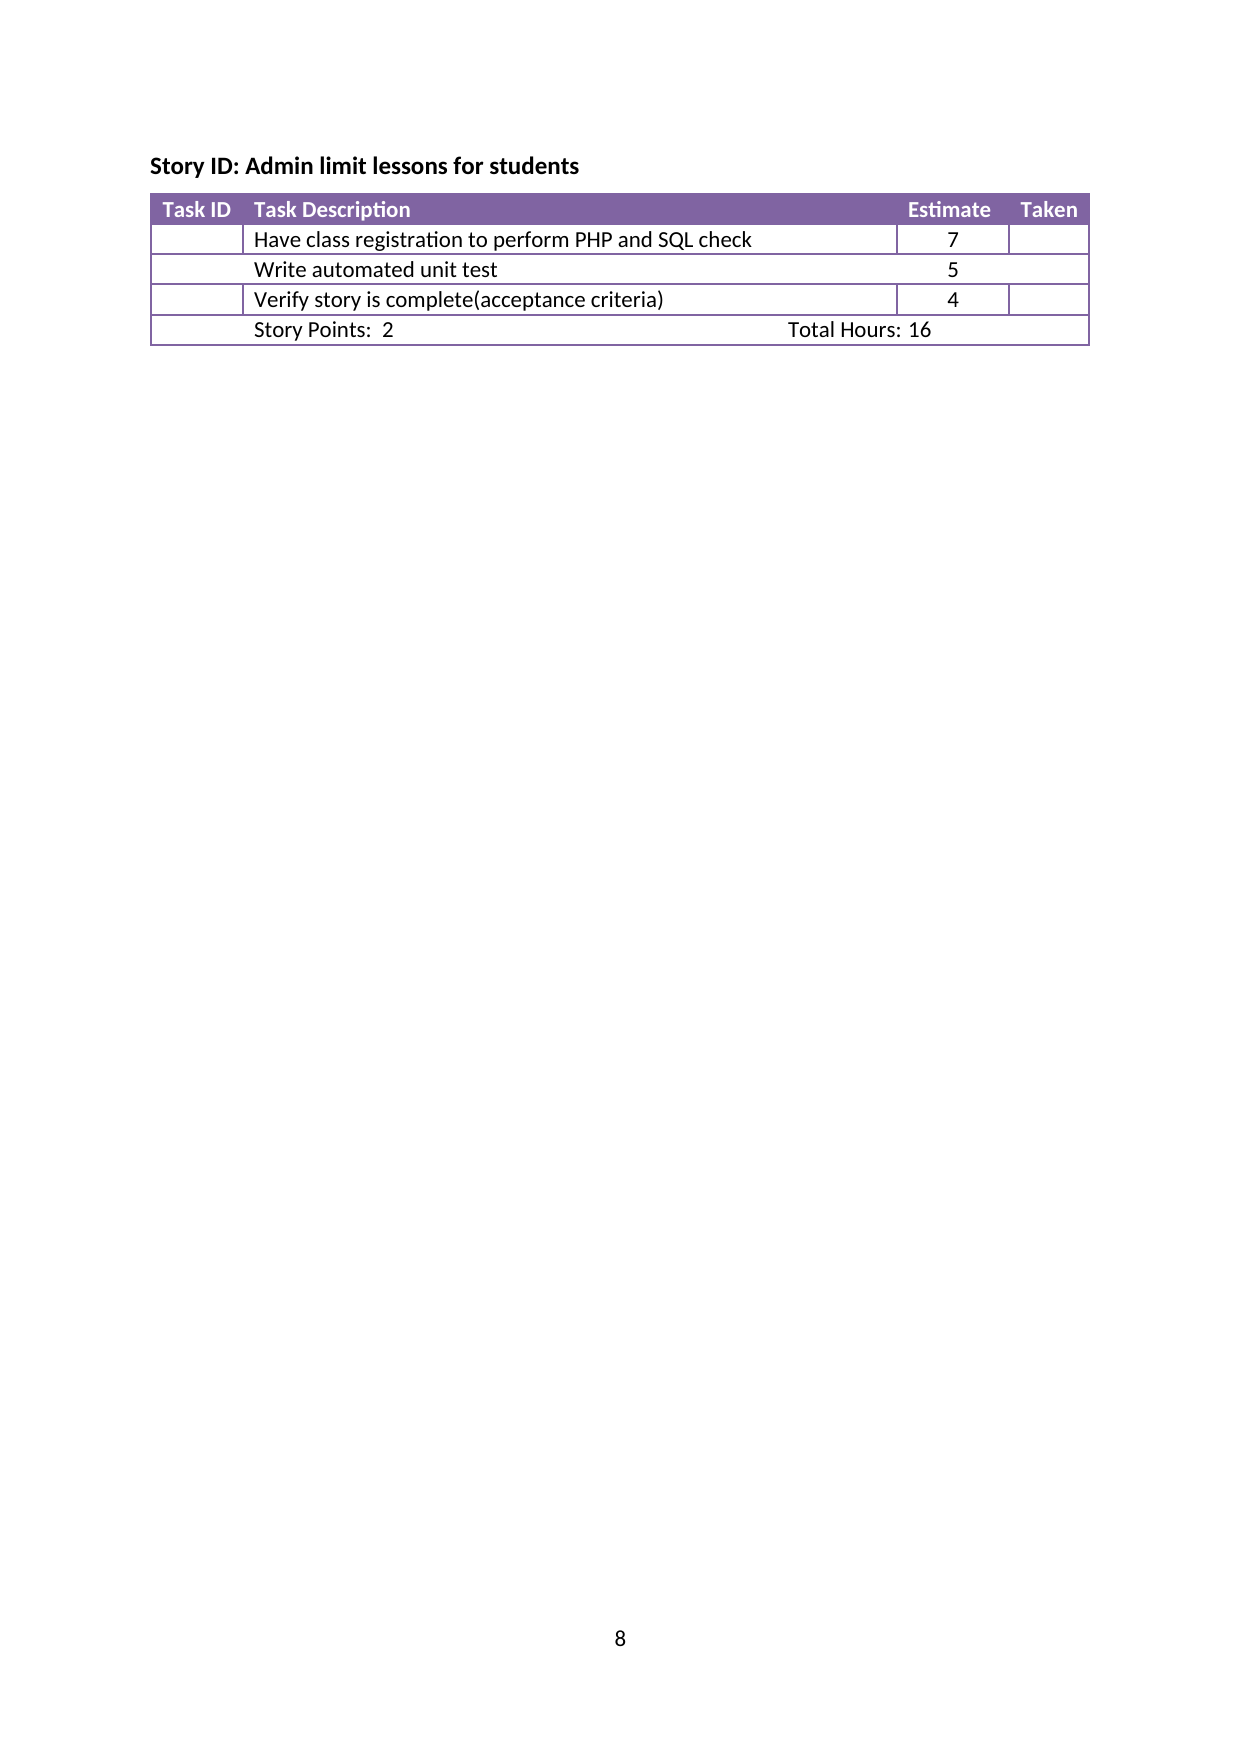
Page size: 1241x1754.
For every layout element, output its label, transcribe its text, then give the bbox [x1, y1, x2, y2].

subtitle Story ID: Admin limit lessons for students [150, 150, 1090, 181]
table_cell 4 [898, 285, 1008, 313]
table_cell Story Points: 2 Total Hours: [243, 316, 897, 343]
table_cell [152, 285, 242, 313]
table_cell Have class registration to perform PHP and SQL check [244, 225, 896, 253]
table_cell 16 [897, 316, 1009, 343]
table_cell [1010, 225, 1088, 253]
table_header Taken [1009, 195, 1088, 223]
table_header Task ID [152, 195, 243, 223]
table_header Task Description [243, 195, 897, 223]
table_cell [152, 316, 243, 343]
table_cell 7 [898, 225, 1008, 253]
table_cell [1009, 316, 1088, 343]
table_cell [1009, 255, 1088, 283]
table_cell Write automated unit test [243, 255, 897, 283]
table_header Estimate [897, 195, 1009, 223]
table_cell 5 [897, 255, 1009, 283]
table_cell [152, 225, 242, 253]
table_cell [152, 255, 243, 283]
table_cell [1010, 285, 1088, 313]
table_cell Verify story is complete(acceptance criteria) [244, 285, 896, 313]
